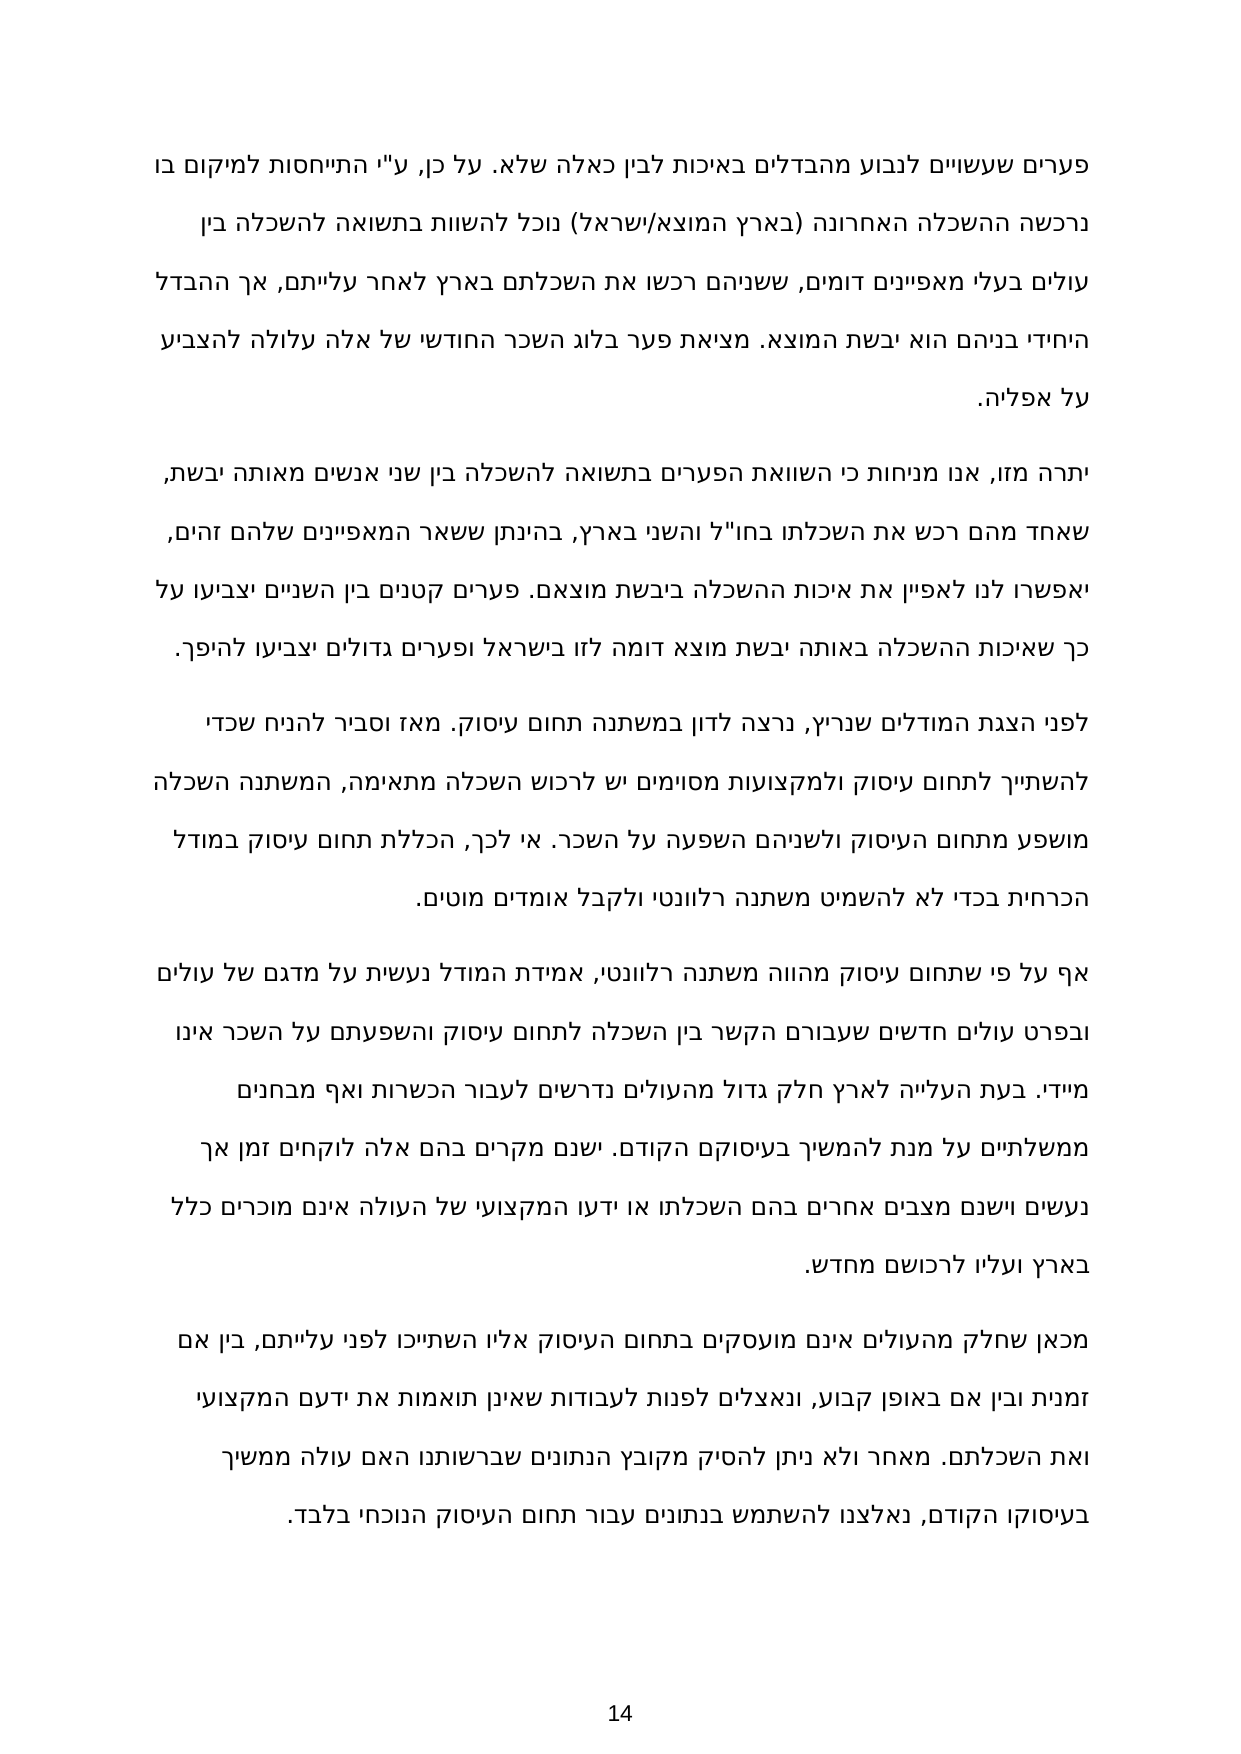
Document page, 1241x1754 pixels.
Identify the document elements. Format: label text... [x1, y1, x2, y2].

text יתרה מזו, אנו מניחות כי השוואת הפערים בתשואה להשכלה בין שני אנשים מאותה יבשת, שאחד מהם רכש את השכלתו בחו"ל והשני בארץ, בהינתן ששאר המאפיינים שלהם זהים, יאפשרו לנו לאפיין את איכות ההשכלה ביבשת מוצאם. פערים קטנים בין השניים יצביעו על כך שאיכות ההשכלה באותה יבשת מוצא דומה לזו בישראל ופערים גדולים יצביעו להיפך. [150, 458, 1090, 662]
text אף על פי שתחום עיסוק מהווה משתנה רלוונטי, אמידת המודל נעשית על מדגם של עולים ובפרט עולים חדשים שעבורם הקשר בין השכלה לתחום עיסוק והשפעתם על השכר אינו מיידי. בעת העלייה לארץ חלק גדול מהעולים נדרשים לעבור הכשרות ואף מבחנים ממשלתיים על מנת להמשיך בעיסוקם הקודם. ישנם מקרים בהם אלה לוקחים זמן אך נעשים וישנם מצבים אחרים בהם השכלתו או ידעו המקצועי של העולה אינם מוכרים כלל בארץ ועליו לרכושם מחדש. [150, 958, 1090, 1279]
text מכאן שחלק מהעולים אינם מועסקים בתחום העיסוק אליו השתייכו לפני עלייתם, בין אם זמנית ובין אם באופן קבוע, ונאצלים לפנות לעבודות שאינן תואמות את ידעם המקצועי ואת השכלתם. מאחר ולא ניתן להסיק מקובץ הנתונים שברשותנו האם עולה ממשיך בעיסוקו הקודם, נאלצנו להשתמש בנתונים עבור תחום העיסוק הנוכחי בלבד. [150, 1325, 1090, 1529]
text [150, 150, 1090, 412]
text לפני הצגת המודלים שנריץ, נרצה לדון במשתנה תחום עיסוק. מאז וסביר להניח שכדי להשתייך לתחום עיסוק ולמקצועות מסוימים יש לרכוש השכלה מתאימה, המשתנה השכלה מושפע מתחום העיסוק ולשניהם השפעה על השכר. אי לכך, הכללת תחום עיסוק במודל הכרחית בכדי לא להשמיט משתנה רלוונטי ולקבל אומדים מוטים. [150, 708, 1090, 912]
